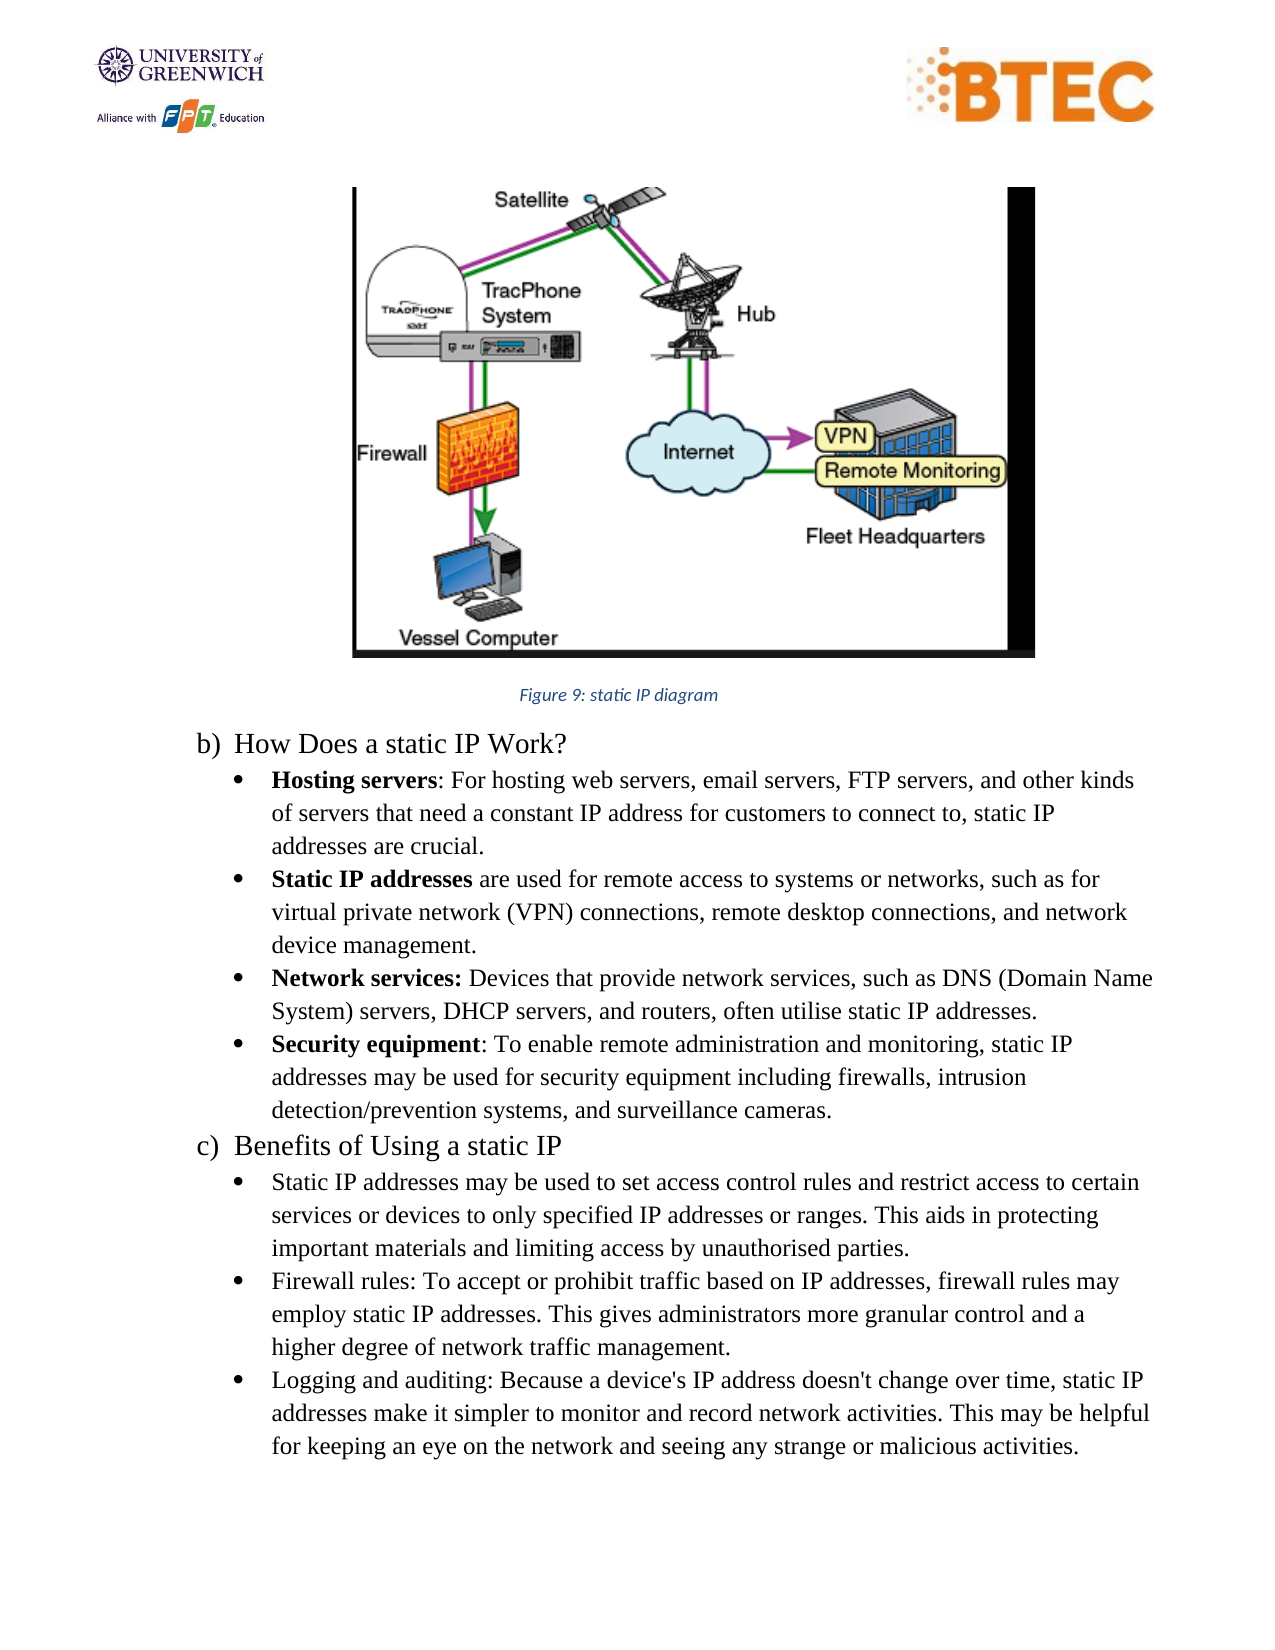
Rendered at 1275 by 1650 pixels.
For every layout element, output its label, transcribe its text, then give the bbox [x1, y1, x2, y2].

list Static IP addresses are used for remote access to systems or networks, such as for virtual private network (VPN) connections, remote desktop connections, and network device management. [234, 864, 1153, 959]
picture [906, 47, 1154, 122]
list Static IP addresses may be used to set access control rules and restrict access to certain services or devices to only specified IP addresses or ranges. This aids in protecting important materials and limiting access by unauthorised parties. [234, 1167, 1153, 1262]
list Logging and auditing: Because a device's IP address doesn't change over time, static IP addresses make it simpler to monitor and record network activities. This may be helpful for keeping an eye on the network and seeing any strange or malicious activities. [234, 1365, 1153, 1460]
list How Does a static IP Work? [196, 727, 1153, 760]
picture [352, 187, 1036, 658]
list Security equipment: To enable remote administration and monitoring, static IP addresses may be used for security equipment including firewalls, intrusion detection/prevention systems, and surveillance cameras. [234, 1029, 1153, 1124]
picture [83, 32, 277, 144]
list Network services: Devices that provide network services, such as DNS (Domain Name System) servers, DHCP servers, and routers, often utilise static IP addresses. [234, 963, 1153, 1025]
list Firewall rules: To accept or prohibit traffic based on IP addresses, firewall rules may employ static IP addresses. This gives administrators more granular control and a higher degree of network traffic management. [234, 1266, 1153, 1361]
list Benefits of Using a static IP [196, 1128, 1153, 1162]
list Hosting servers: For hosting web servers, email servers, FTP servers, and other kinds of servers that need a constant IP address for customers to connect to, static IP addresses are crucial. [234, 765, 1153, 860]
